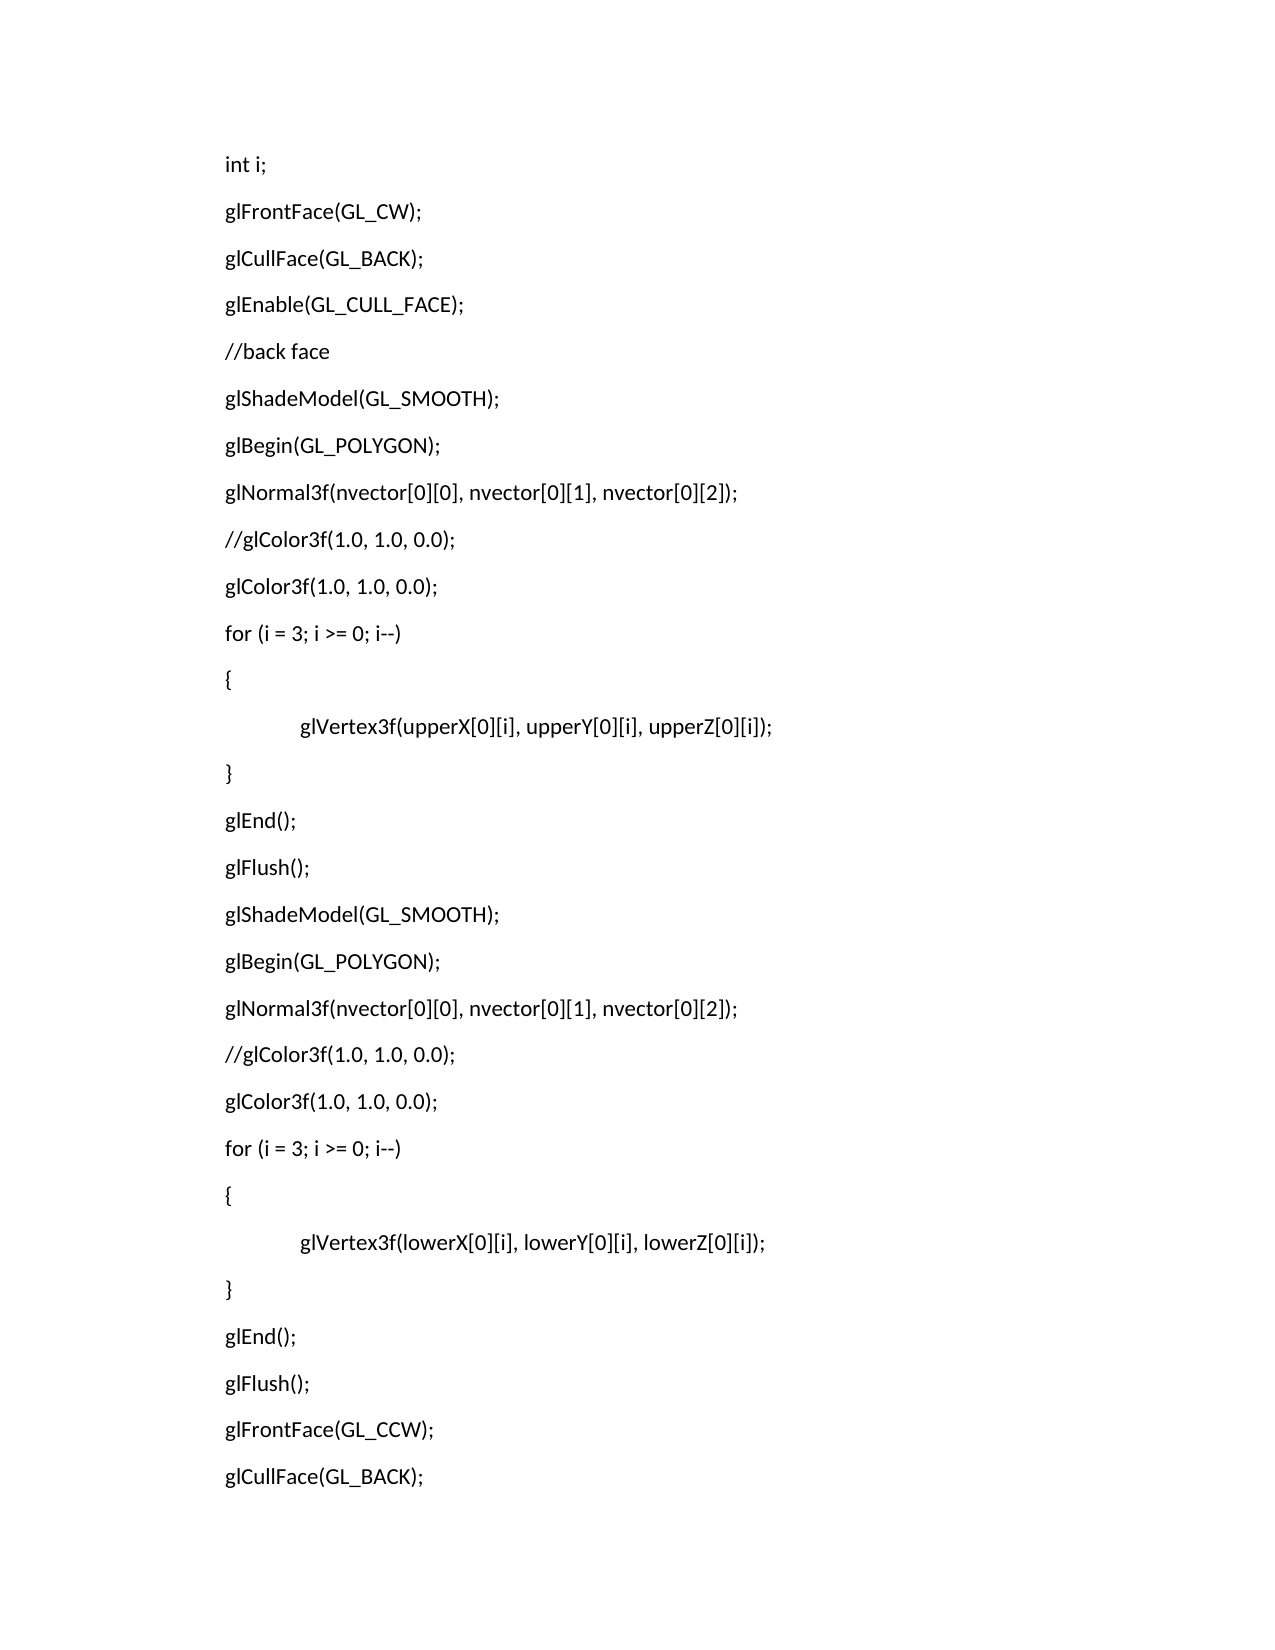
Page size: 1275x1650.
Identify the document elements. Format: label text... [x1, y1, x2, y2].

text glFrontFace(GL_CW); [150, 197, 1125, 225]
text glShadeModel(GL_SMOOTH); [150, 900, 1125, 928]
text glCullFace(GL_BACK); [150, 244, 1125, 272]
text //back face [150, 337, 1125, 366]
text glVertex3f(upperX[0][i], upperY[0][i], upperZ[0][i]); [150, 712, 1125, 741]
text glNormal3f(nvector[0][0], nvector[0][1], nvector[0][2]); [150, 994, 1125, 1022]
text int i; [150, 150, 1125, 178]
text glFlush(); [150, 853, 1125, 881]
text { [150, 1181, 1125, 1209]
text glEnd(); [150, 1322, 1125, 1350]
text //glColor3f(1.0, 1.0, 0.0); [150, 1041, 1125, 1069]
text glFlush(); [150, 1369, 1125, 1397]
text for (i = 3; i >= 0; i--) [150, 1134, 1125, 1162]
text { [150, 666, 1125, 694]
text for (i = 3; i >= 0; i--) [150, 619, 1125, 647]
text glColor3f(1.0, 1.0, 0.0); [150, 572, 1125, 600]
text glBegin(GL_POLYGON); [150, 431, 1125, 459]
text glBegin(GL_POLYGON); [150, 947, 1125, 975]
text //glColor3f(1.0, 1.0, 0.0); [150, 525, 1125, 553]
text glVertex3f(lowerX[0][i], lowerY[0][i], lowerZ[0][i]); [150, 1228, 1125, 1256]
text glNormal3f(nvector[0][0], nvector[0][1], nvector[0][2]); [150, 478, 1125, 506]
text glCullFace(GL_BACK); [150, 1462, 1125, 1491]
text } [150, 759, 1125, 787]
text glFrontFace(GL_CCW); [150, 1416, 1125, 1444]
text glEnable(GL_CULL_FACE); [150, 291, 1125, 319]
text glColor3f(1.0, 1.0, 0.0); [150, 1087, 1125, 1116]
text } [150, 1275, 1125, 1303]
text glEnd(); [150, 806, 1125, 834]
text glShadeModel(GL_SMOOTH); [150, 384, 1125, 412]
